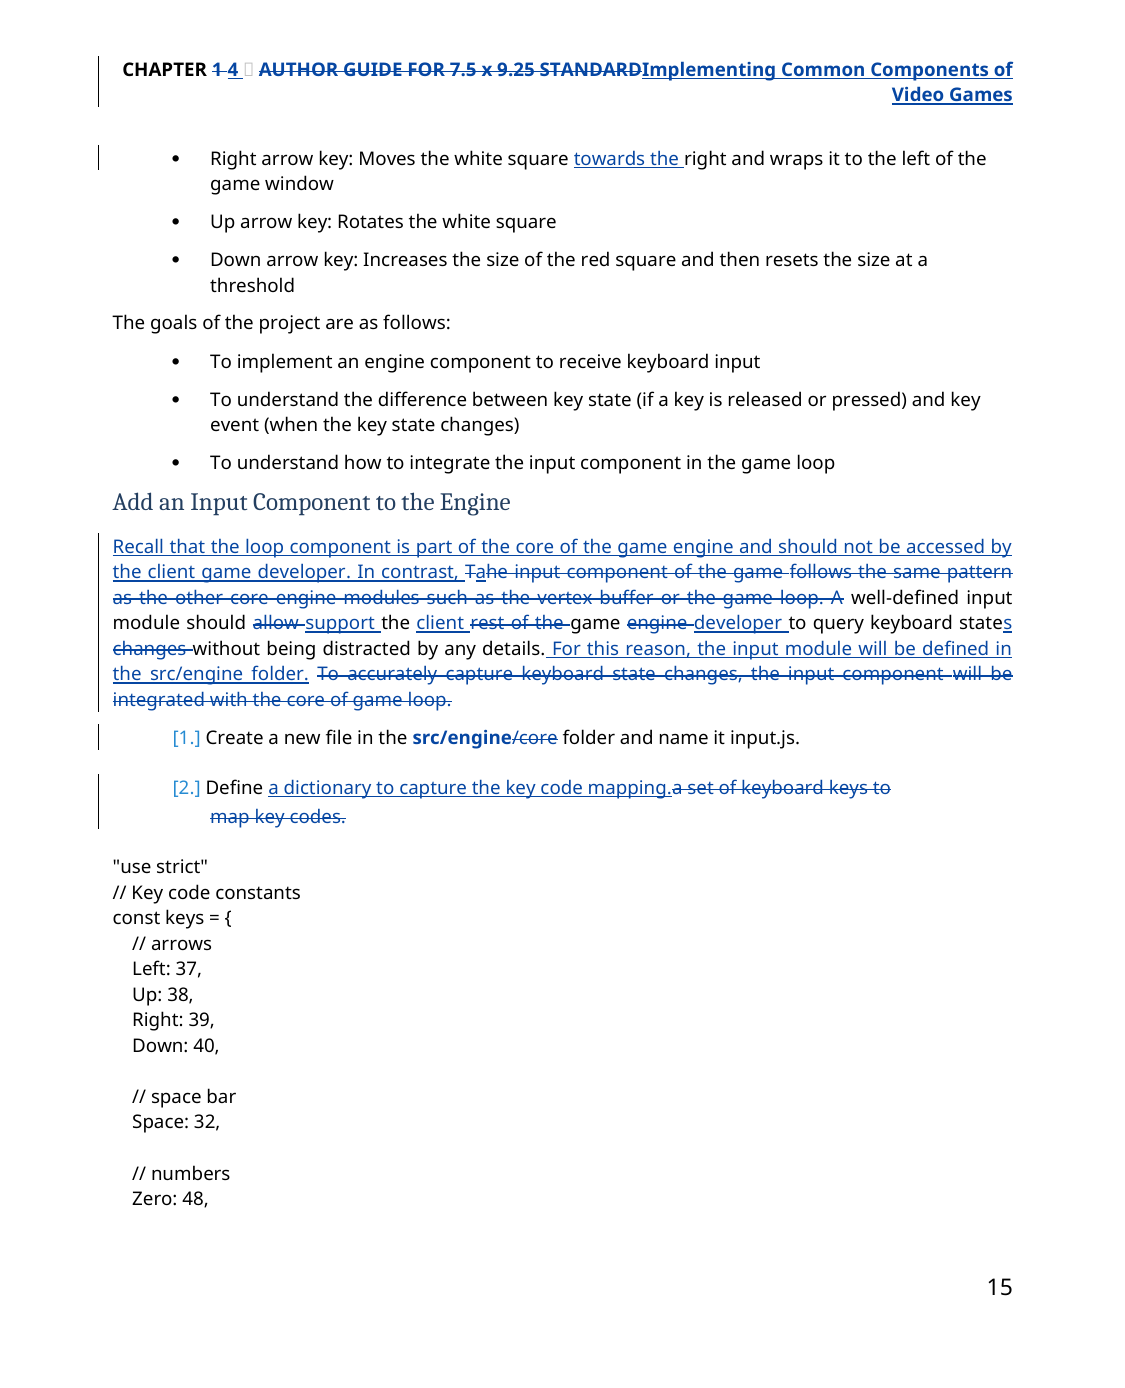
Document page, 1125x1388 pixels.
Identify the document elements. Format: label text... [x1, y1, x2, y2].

text Up arrow key: Rotates the white square [172, 208, 1012, 234]
text // arrows [112, 930, 1012, 956]
subtitle Add an Input Component to the Engine [112, 487, 1012, 516]
text To understand the difference between key state (if a key is released or pressed) and key event (when the key state changes) [172, 386, 1012, 437]
text Left: 37, [112, 956, 1012, 981]
text "use strict" [112, 854, 1012, 879]
text // space bar [112, 1083, 1012, 1109]
text Right: 39, [112, 1007, 1012, 1032]
text Zero: 48, [112, 1185, 1012, 1211]
text Right arrow key: Moves the white square right and wraps it to the left of the game window [172, 145, 1012, 196]
text well-defined input module should the game to query keyboard state without being distracted by any details. [112, 533, 1012, 555]
text To implement an engine component to receive keyboard input [172, 348, 1012, 373]
text Up: 38, [112, 981, 1012, 1007]
text The goals of the project are as follows: [112, 310, 1012, 335]
text Down: 40, [112, 1032, 1012, 1058]
text // numbers [112, 1160, 1012, 1185]
text To understand how to integrate the input component in the game loop [172, 449, 1012, 475]
list Define [172, 774, 892, 829]
list Create a new file in the src/engine folder and name it input.js. [172, 724, 892, 750]
text Down arrow key: Increases the size of the red square and then resets the size at a threshold [172, 246, 1012, 297]
text well-defined input module should the game to query keyboard state without being distracted by any details. [112, 556, 1012, 712]
text // Key code constants [112, 879, 1012, 905]
text Space: 32, [112, 1109, 1012, 1134]
text const keys = { [112, 905, 1012, 930]
